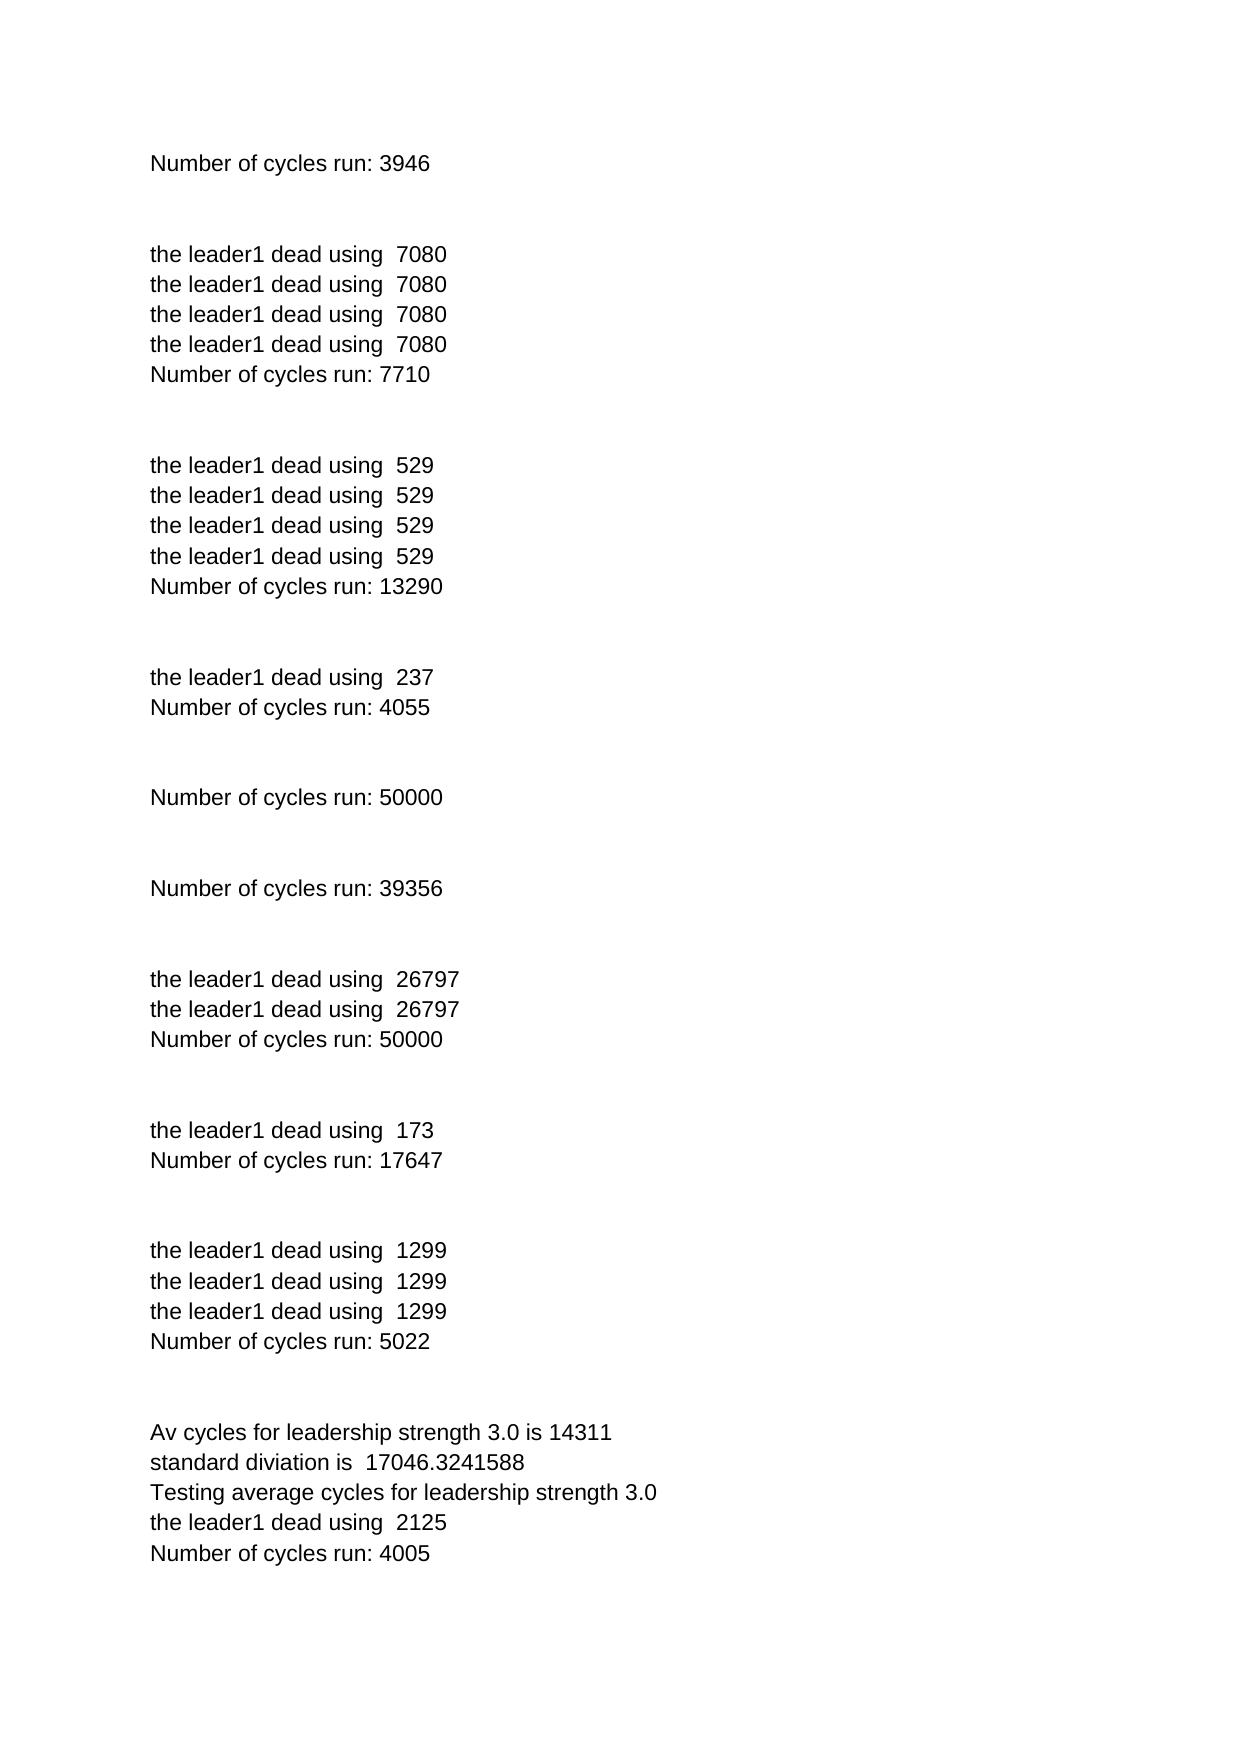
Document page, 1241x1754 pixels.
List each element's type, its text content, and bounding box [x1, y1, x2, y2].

text the leader1 dead using 237 [150, 663, 1090, 690]
text Number of cycles run: 50000 [150, 784, 1090, 811]
text Number of cycles run: 17647 [150, 1147, 1090, 1173]
text the leader1 dead using 7080 [150, 301, 1090, 327]
text the leader1 dead using 7080 [150, 331, 1090, 358]
text Number of cycles run: 13290 [150, 573, 1090, 599]
text Av cycles for leadership strength 3.0 is 14311 [150, 1419, 1090, 1445]
text Number of cycles run: 50000 [150, 1026, 1090, 1052]
text Number of cycles run: 5022 [150, 1328, 1090, 1354]
text the leader1 dead using 2125 [150, 1509, 1090, 1536]
text the leader1 dead using 173 [150, 1117, 1090, 1143]
text the leader1 dead using 1299 [150, 1268, 1090, 1294]
text Number of cycles run: 4005 [150, 1539, 1090, 1566]
text the leader1 dead using 26797 [150, 996, 1090, 1022]
text the leader1 dead using 1299 [150, 1237, 1090, 1264]
text the leader1 dead using 26797 [150, 966, 1090, 992]
text the leader1 dead using 529 [150, 512, 1090, 539]
text the leader1 dead using 529 [150, 482, 1090, 509]
text the leader1 dead using 529 [150, 452, 1090, 478]
text Number of cycles run: 3946 [150, 150, 1090, 176]
text the leader1 dead using 1299 [150, 1298, 1090, 1324]
text the leader1 dead using 7080 [150, 271, 1090, 297]
text Number of cycles run: 4055 [150, 694, 1090, 720]
text the leader1 dead using 529 [150, 543, 1090, 569]
text the leader1 dead using 7080 [150, 241, 1090, 267]
text standard diviation is 17046.3241588 [150, 1449, 1090, 1475]
text Number of cycles run: 39356 [150, 875, 1090, 901]
text Testing average cycles for leadership strength 3.0 [150, 1479, 1090, 1506]
text Number of cycles run: 7710 [150, 361, 1090, 388]
